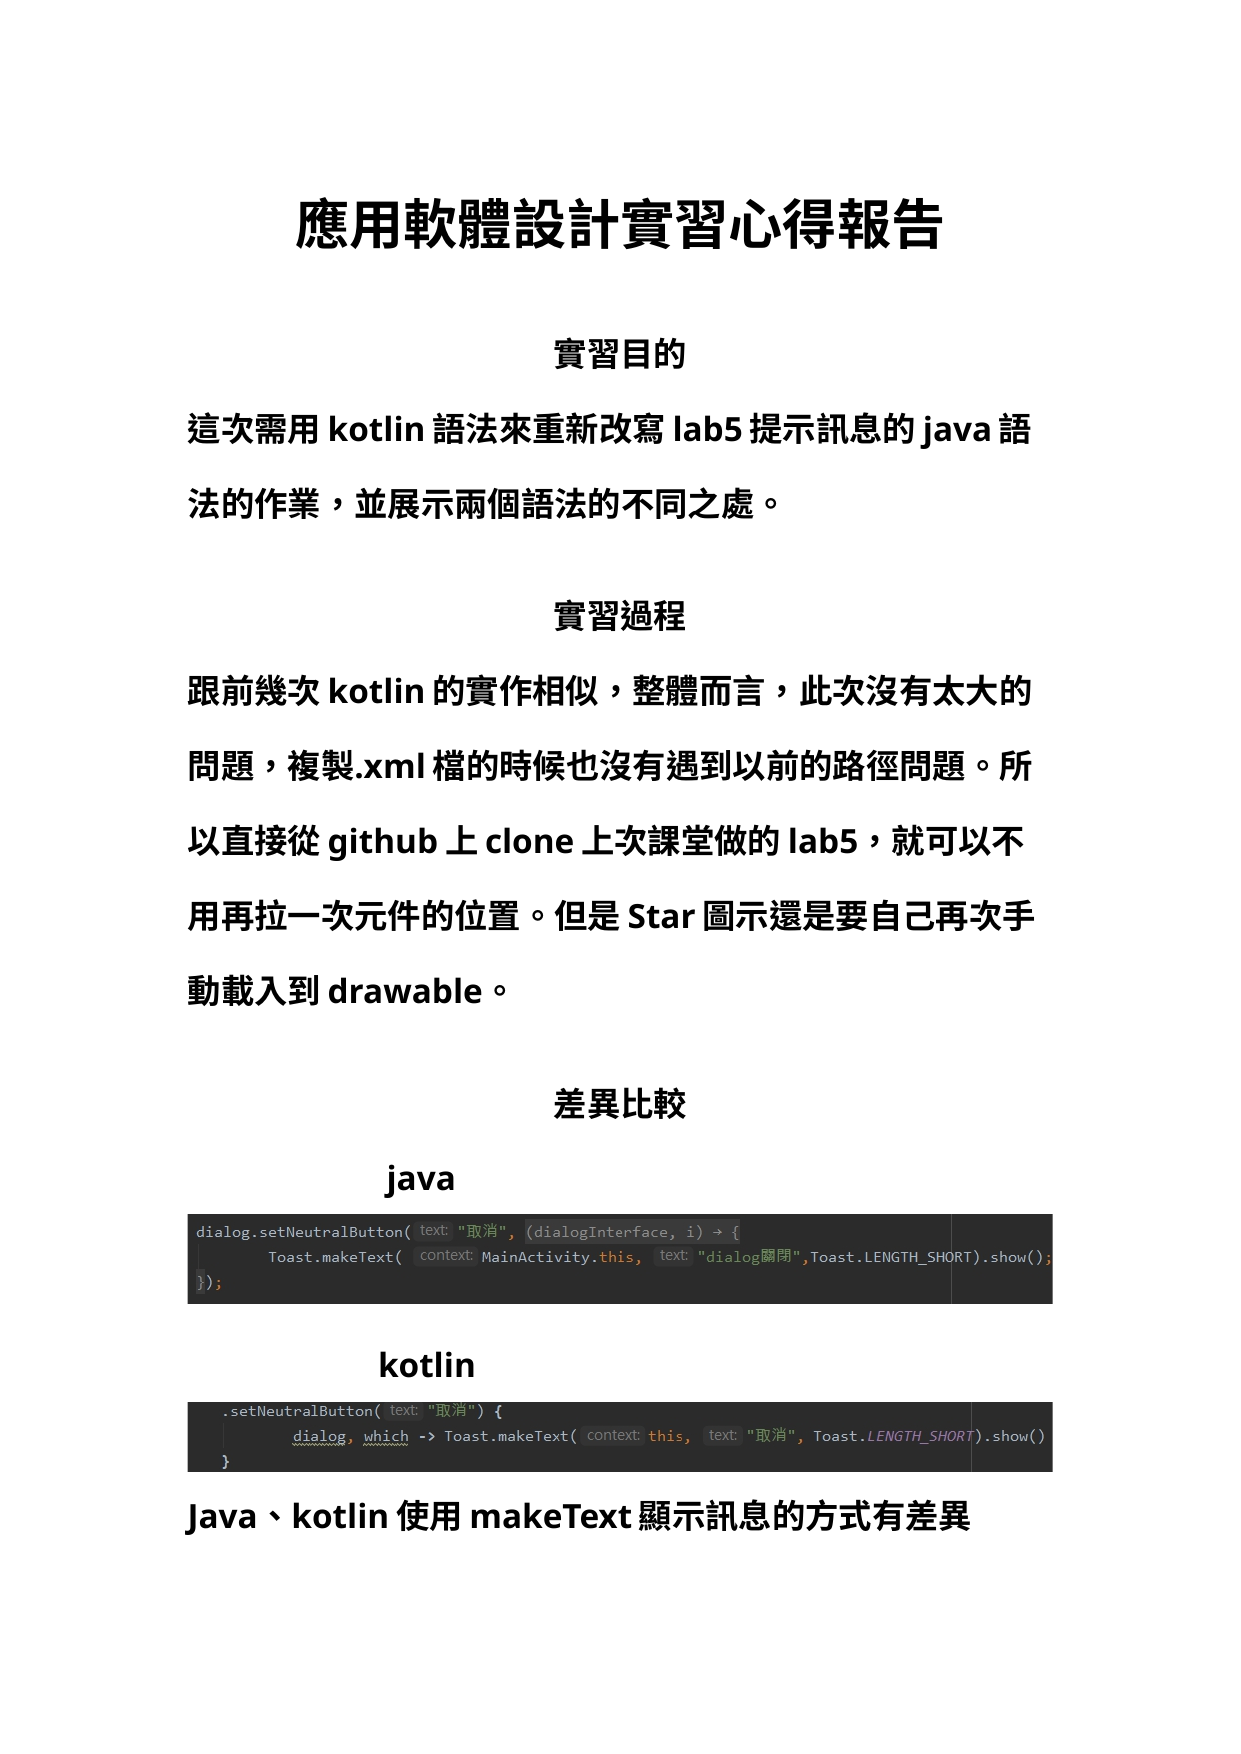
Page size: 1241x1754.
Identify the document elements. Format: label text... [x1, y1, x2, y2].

text 這次需用kotlin語法來重新改寫lab5提示訊息的java語法的作業，並展示兩個語法的不同之處。 [187, 389, 1053, 539]
picture [187, 1214, 1053, 1304]
text 跟前幾次kotlin的實作相似，整體而言，此次沒有太大的問題，複製.xml檔的時候也沒有遇到以前的路徑問題。所以直接從github上clone上次課堂做的lab5，就可以不用再拉一次元件的位置。但是Star圖示還是要自己再次手動載入到drawable。 [187, 652, 1053, 1027]
text kotlin [187, 1327, 1053, 1402]
text 實習過程 [187, 577, 1053, 652]
text 差異比較 [187, 1064, 1053, 1139]
text java [187, 1139, 1053, 1214]
text 應用軟體設計實習心得報告 [187, 164, 1053, 277]
text 實習目的 [187, 314, 1053, 389]
text Java、kotlin使用makeText顯示訊息的方式有差異 [187, 1477, 1053, 1552]
picture [187, 1402, 1053, 1472]
